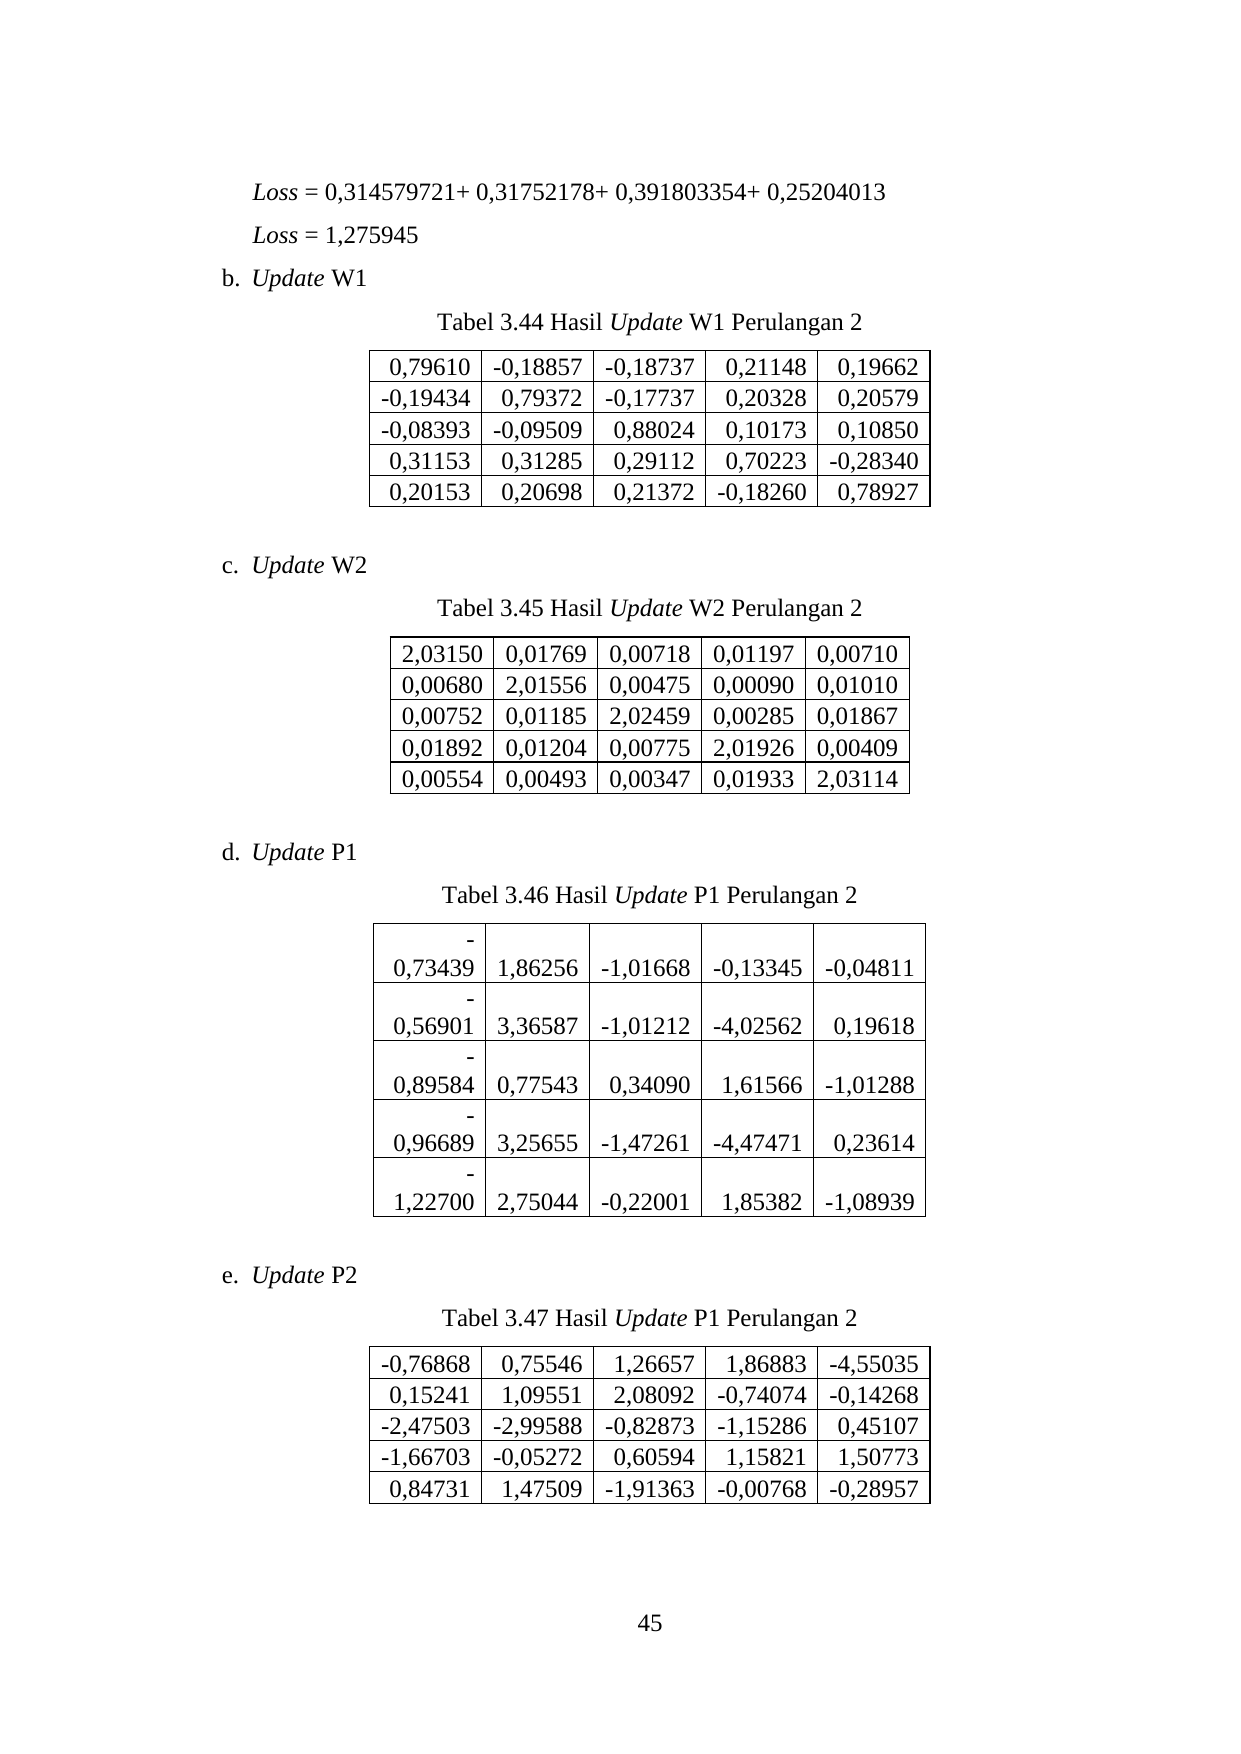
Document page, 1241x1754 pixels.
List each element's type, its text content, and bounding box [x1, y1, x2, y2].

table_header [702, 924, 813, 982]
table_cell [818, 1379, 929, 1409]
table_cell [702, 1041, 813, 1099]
list Update W1 [222, 263, 1122, 292]
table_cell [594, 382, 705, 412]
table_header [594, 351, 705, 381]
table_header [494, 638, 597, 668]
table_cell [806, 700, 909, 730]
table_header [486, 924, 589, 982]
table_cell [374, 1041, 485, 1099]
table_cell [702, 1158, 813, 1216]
list Update P1 [222, 837, 1122, 866]
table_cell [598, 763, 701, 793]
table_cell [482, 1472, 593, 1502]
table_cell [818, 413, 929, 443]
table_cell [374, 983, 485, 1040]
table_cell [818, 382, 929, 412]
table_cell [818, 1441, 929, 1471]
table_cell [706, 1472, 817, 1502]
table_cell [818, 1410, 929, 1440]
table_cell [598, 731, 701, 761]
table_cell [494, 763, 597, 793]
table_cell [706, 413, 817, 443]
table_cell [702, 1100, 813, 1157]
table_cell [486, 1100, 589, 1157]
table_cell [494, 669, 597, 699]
list Update P2 [222, 1260, 1122, 1289]
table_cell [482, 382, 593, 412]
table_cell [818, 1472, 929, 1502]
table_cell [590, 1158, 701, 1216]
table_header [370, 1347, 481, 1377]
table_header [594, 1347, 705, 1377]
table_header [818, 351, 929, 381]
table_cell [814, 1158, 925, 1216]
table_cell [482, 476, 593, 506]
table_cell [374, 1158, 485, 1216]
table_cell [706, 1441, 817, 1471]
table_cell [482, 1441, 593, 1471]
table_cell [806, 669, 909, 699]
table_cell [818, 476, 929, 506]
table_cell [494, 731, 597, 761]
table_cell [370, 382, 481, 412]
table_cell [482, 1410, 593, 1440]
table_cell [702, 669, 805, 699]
text Loss = 0,314579721+ 0,31752178+ 0,391803354+ 0,25204013 [177, 177, 1122, 206]
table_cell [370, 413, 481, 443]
list Update W2 [222, 550, 1122, 579]
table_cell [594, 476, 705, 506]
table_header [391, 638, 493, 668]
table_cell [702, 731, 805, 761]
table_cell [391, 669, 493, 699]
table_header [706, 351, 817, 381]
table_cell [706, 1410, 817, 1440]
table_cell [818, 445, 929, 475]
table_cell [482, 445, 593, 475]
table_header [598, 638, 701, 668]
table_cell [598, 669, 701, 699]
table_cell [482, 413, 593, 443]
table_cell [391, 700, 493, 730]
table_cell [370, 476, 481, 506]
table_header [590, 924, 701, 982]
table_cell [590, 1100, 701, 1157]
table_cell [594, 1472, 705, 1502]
text Loss = 1,275945 [177, 220, 1122, 249]
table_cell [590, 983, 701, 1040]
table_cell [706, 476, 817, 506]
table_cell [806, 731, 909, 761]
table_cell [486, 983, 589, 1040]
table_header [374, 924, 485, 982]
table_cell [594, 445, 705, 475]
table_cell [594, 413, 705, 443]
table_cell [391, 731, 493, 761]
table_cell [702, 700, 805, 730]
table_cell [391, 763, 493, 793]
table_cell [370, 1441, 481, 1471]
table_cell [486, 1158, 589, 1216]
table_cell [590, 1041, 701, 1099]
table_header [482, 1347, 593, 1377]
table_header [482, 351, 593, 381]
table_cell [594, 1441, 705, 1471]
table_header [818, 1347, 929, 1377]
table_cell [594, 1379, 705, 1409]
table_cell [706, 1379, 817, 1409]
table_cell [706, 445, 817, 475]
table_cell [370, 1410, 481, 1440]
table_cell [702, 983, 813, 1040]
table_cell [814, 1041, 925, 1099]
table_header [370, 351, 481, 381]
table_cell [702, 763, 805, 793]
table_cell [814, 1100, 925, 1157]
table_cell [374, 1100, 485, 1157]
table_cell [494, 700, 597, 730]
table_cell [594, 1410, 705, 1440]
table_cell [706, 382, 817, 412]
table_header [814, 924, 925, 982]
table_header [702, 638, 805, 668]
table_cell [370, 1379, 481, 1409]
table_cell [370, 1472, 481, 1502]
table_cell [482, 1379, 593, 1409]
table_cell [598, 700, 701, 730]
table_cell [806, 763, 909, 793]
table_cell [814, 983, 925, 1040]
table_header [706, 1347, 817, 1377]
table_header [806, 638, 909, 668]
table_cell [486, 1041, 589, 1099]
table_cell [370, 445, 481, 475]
